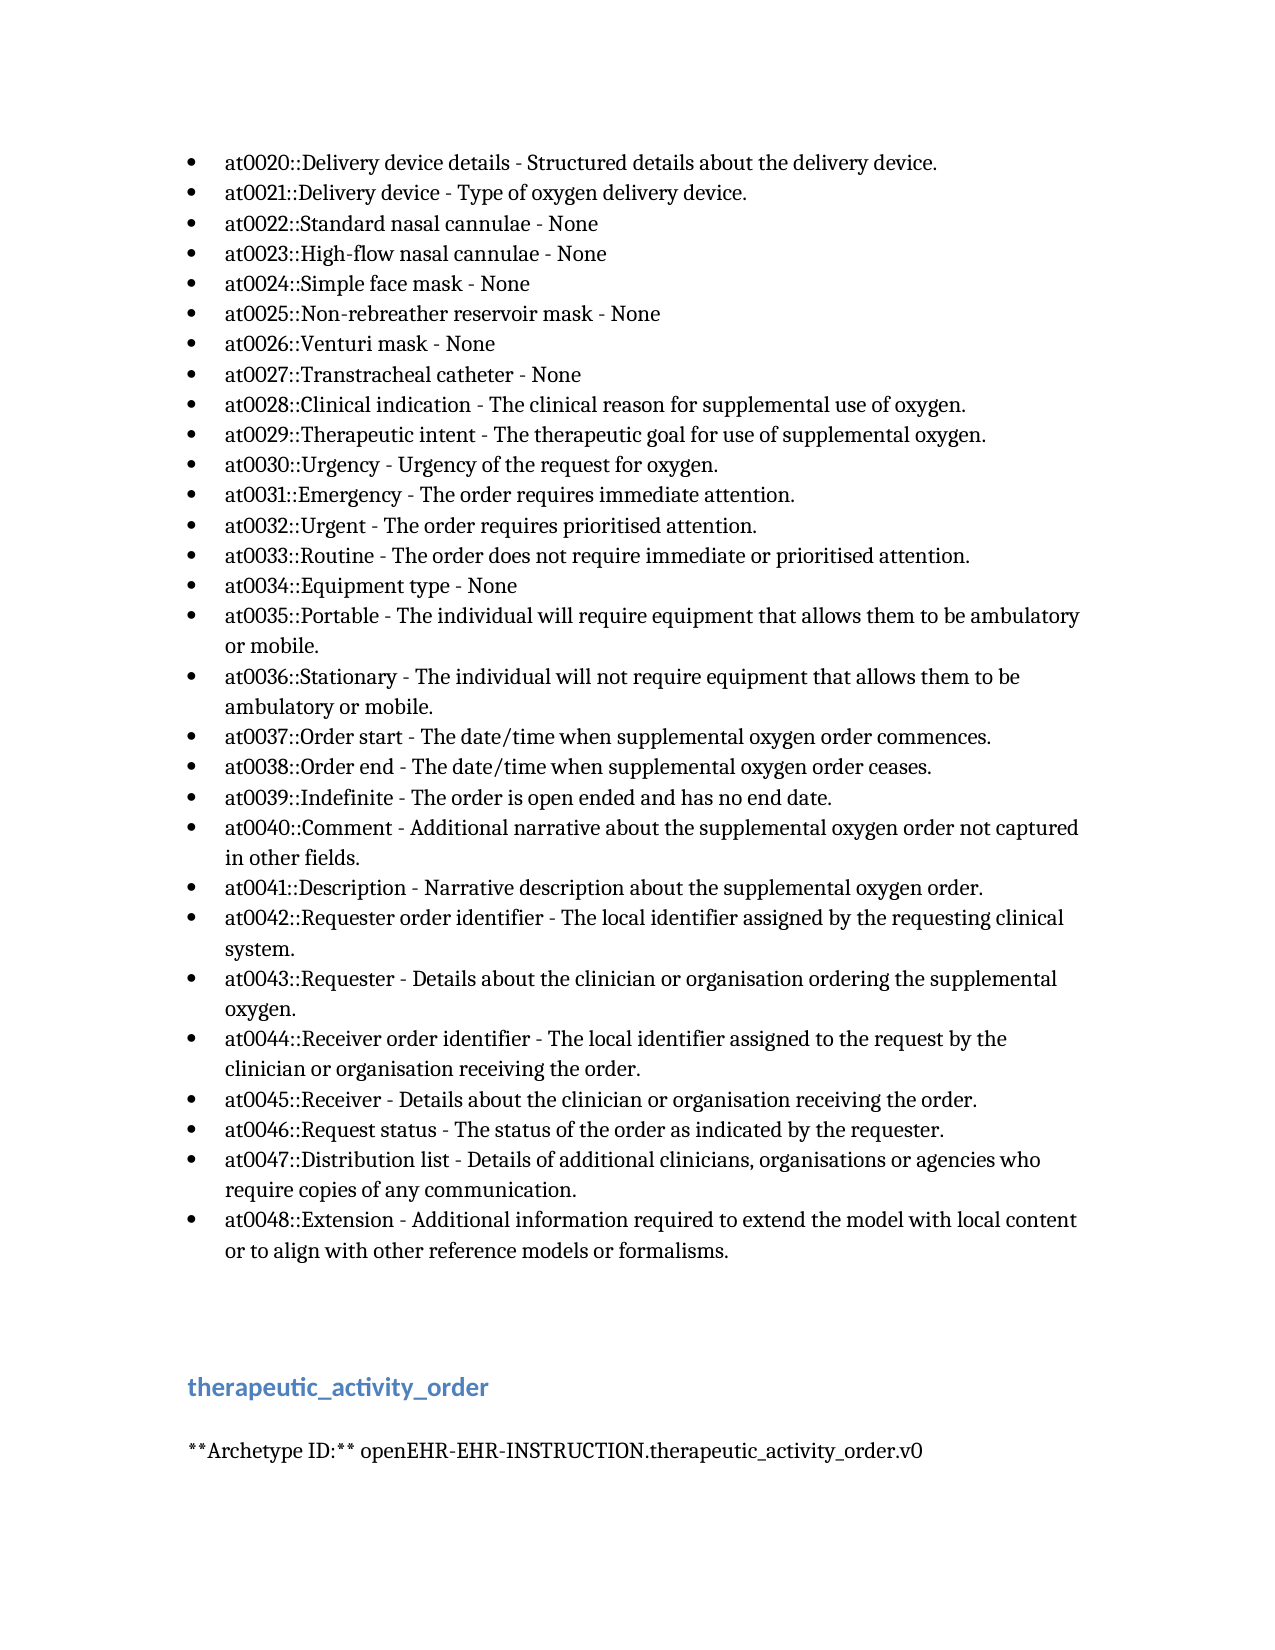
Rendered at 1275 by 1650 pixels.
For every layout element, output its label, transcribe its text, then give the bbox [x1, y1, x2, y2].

list at0020::Delivery device details - Structured details about the delivery device. [187, 150, 1087, 176]
list at0021::Delivery device - Type of oxygen delivery device. [187, 180, 1087, 207]
list at0044::Receiver order identifier - The local identifier assigned to the request by the clinician or organisation receiving the order. [187, 1026, 1087, 1083]
list at0048::Extension - Additional information required to extend the model with local content or to align with other reference models or formalisms. [187, 1207, 1087, 1264]
list at0036::Stationary - The individual will not require equipment that allows them to be ambulatory or mobile. [187, 663, 1087, 720]
list at0047::Distribution list - Details of additional clinicians, organisations or agencies who require copies of any communication. [187, 1147, 1087, 1203]
list at0032::Urgent - The order requires prioritised attention. [187, 512, 1087, 539]
list at0022::Standard nasal cannulae - None [187, 210, 1087, 237]
subtitle therapeutic_activity_order [187, 1370, 1087, 1403]
list at0045::Receiver - Details about the clinician or organisation receiving the order. [187, 1086, 1087, 1113]
list at0028::Clinical indication - The clinical reason for supplemental use of oxygen. [187, 392, 1087, 418]
list at0026::Venturi mask - None [187, 331, 1087, 358]
list at0030::Urgency - Urgency of the request for oxygen. [187, 452, 1087, 478]
list at0031::Emergency - The order requires immediate attention. [187, 482, 1087, 509]
list at0035::Portable - The individual will require equipment that allows them to be ambulatory or mobile. [187, 603, 1087, 660]
list at0042::Requester order identifier - The local identifier assigned by the requesting clinical system. [187, 905, 1087, 962]
list at0027::Transtracheal catheter - None [187, 361, 1087, 388]
list at0024::Simple face mask - None [187, 271, 1087, 297]
list at0034::Equipment type - None [187, 573, 1087, 599]
list at0025::Non-rebreather reservoir mask - None [187, 301, 1087, 327]
list at0023::High-flow nasal cannulae - None [187, 241, 1087, 267]
list at0033::Routine - The order does not require immediate or prioritised attention. [187, 543, 1087, 569]
list at0041::Description - Narrative description about the supplemental oxygen order. [187, 875, 1087, 901]
list at0046::Request status - The status of the order as indicated by the requester. [187, 1117, 1087, 1143]
list at0038::Order end - The date/time when supplemental oxygen order ceases. [187, 754, 1087, 781]
list at0029::Therapeutic intent - The therapeutic goal for use of supplemental oxygen. [187, 422, 1087, 448]
list at0039::Indefinite - The order is open ended and has no end date. [187, 784, 1087, 811]
list at0040::Comment - Additional narrative about the supplemental oxygen order not captured in other fields. [187, 814, 1087, 871]
list at0037::Order start - The date/time when supplemental oxygen order commences. [187, 724, 1087, 750]
text **Archetype ID:** openEHR-EHR-INSTRUCTION.therapeutic_activity_order.v0 [187, 1408, 1087, 1464]
list at0043::Requester - Details about the clinician or organisation ordering the supplemental oxygen. [187, 966, 1087, 1022]
